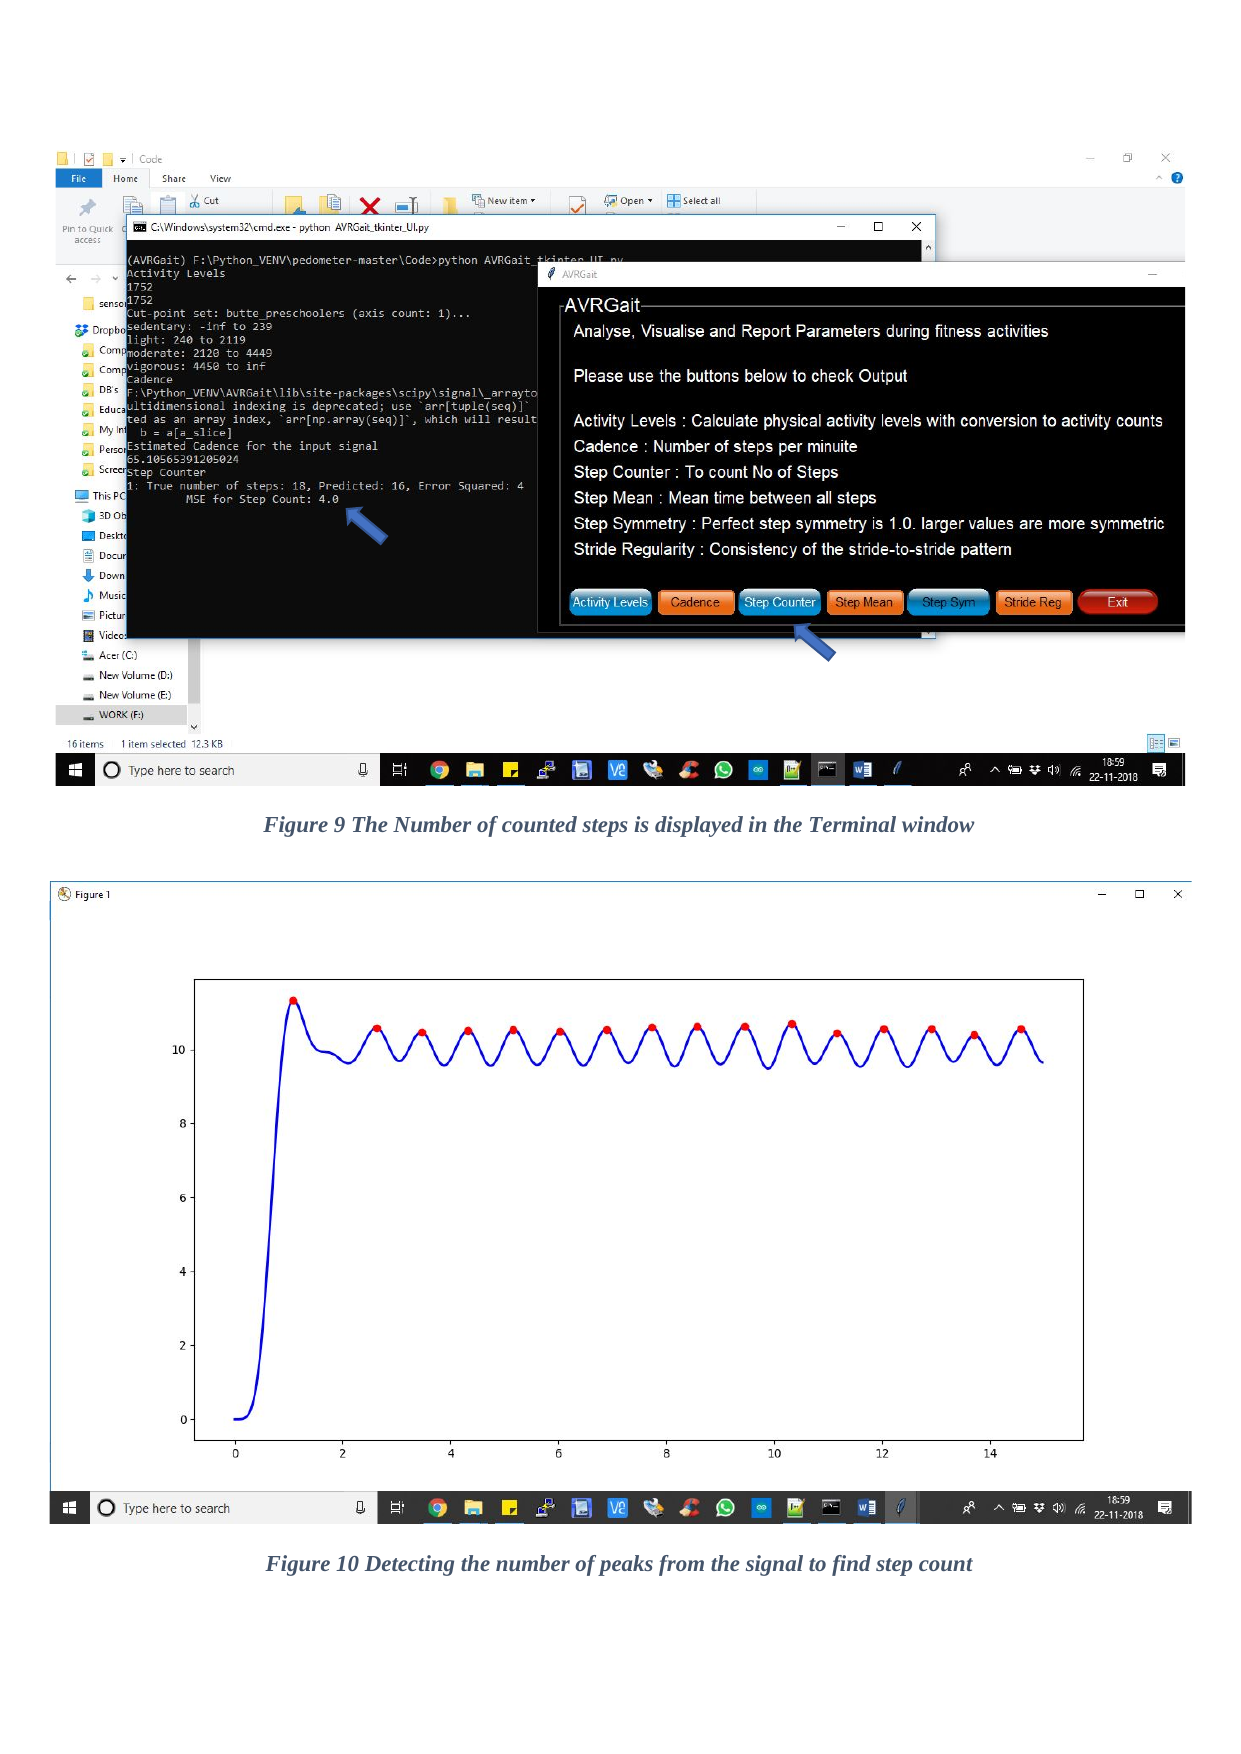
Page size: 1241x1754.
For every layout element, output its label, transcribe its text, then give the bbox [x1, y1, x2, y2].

text Figure 9 The Number of counted steps is displayed in the Terminal window [150, 811, 1090, 837]
picture [49, 881, 1192, 1524]
text Figure 10 Detecting the number of peaks from the signal to find step count [150, 1550, 1090, 1576]
picture [55, 150, 1186, 786]
